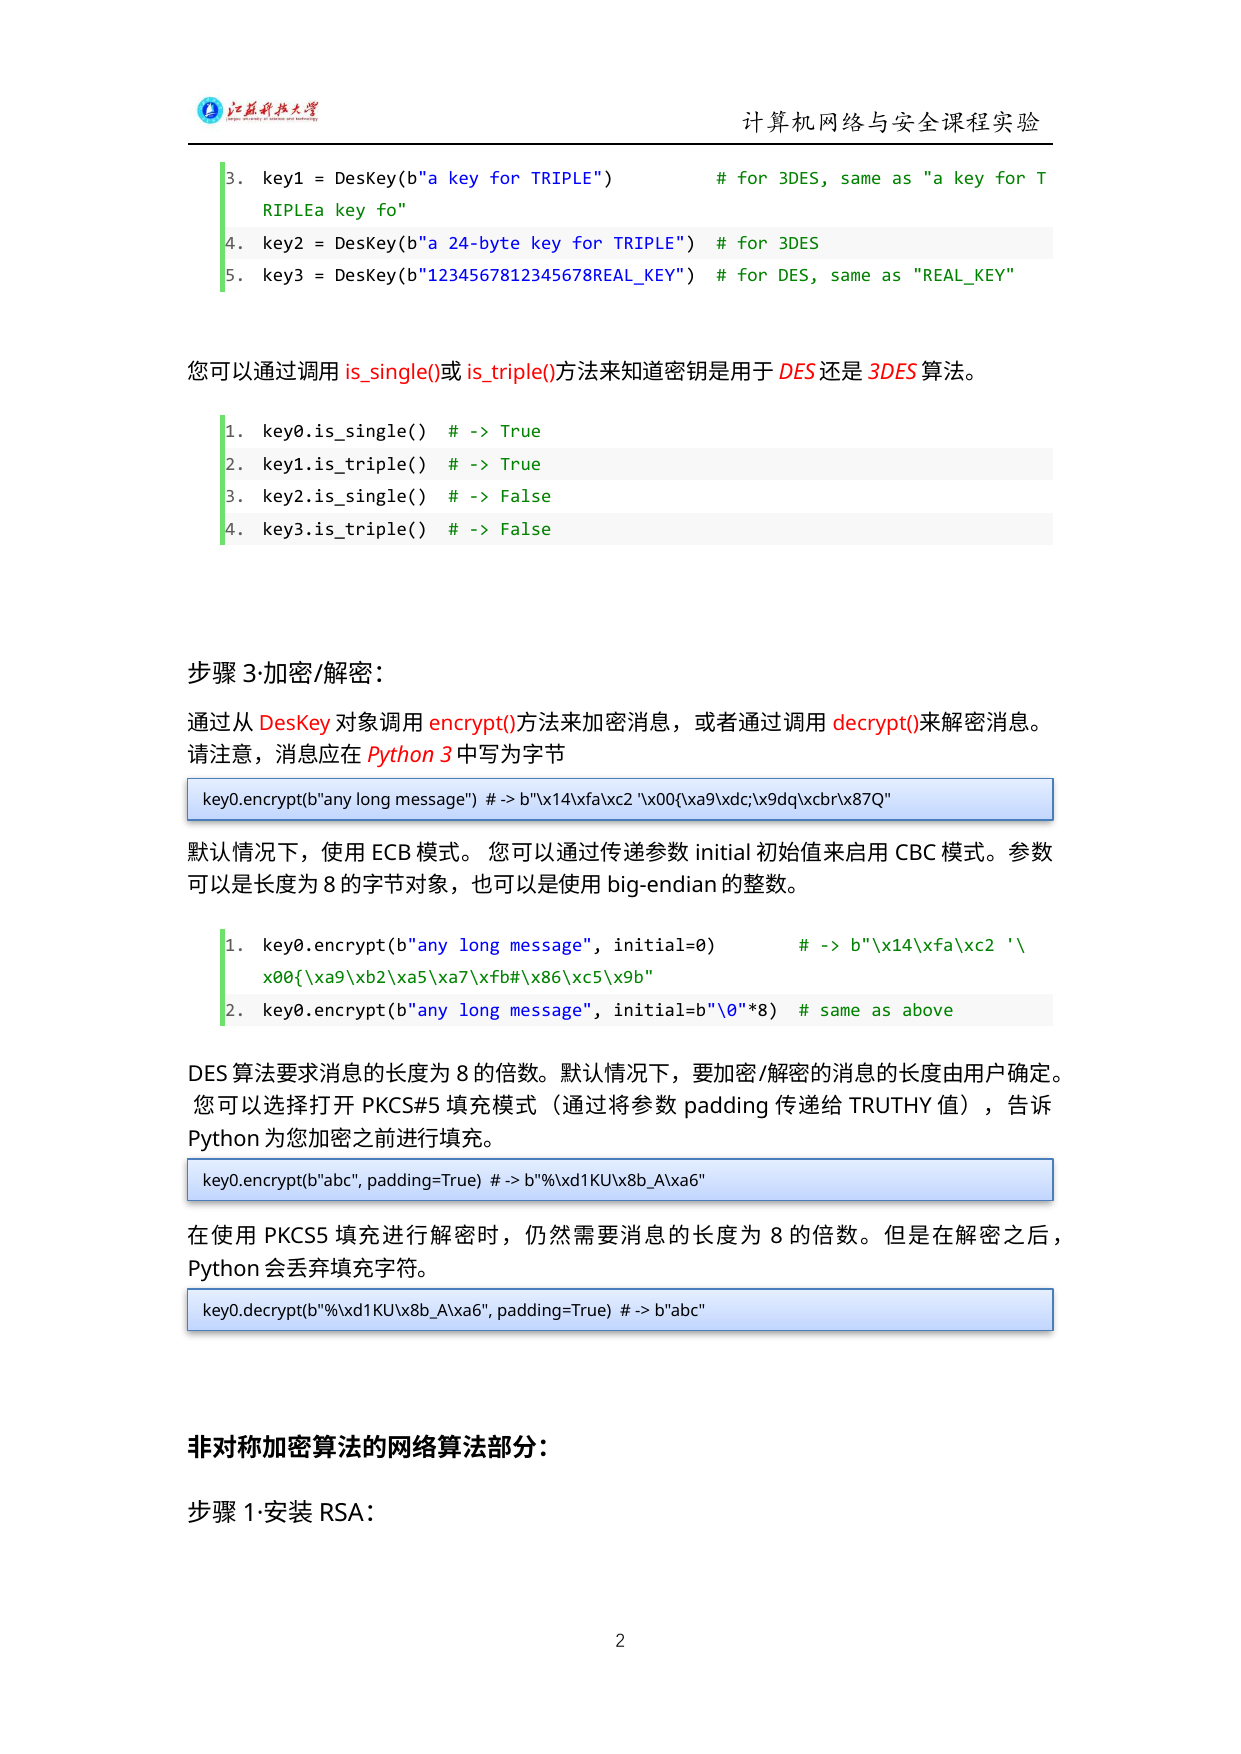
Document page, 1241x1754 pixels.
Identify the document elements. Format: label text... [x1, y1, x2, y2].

list key2 = DesKey(b"a 24-byte key for TRIPLE") # for 3DES [225, 227, 1053, 259]
text 您可以通过调用is_single()或is_triple()方法来知道密钥是用于DES还是3DES算法。 [187, 354, 1053, 386]
text 非对称加密算法的网络算法部分： [187, 1413, 1053, 1478]
list key3.is_triple() # -> False [225, 513, 1053, 545]
list key0.is_single() # -> True [225, 415, 1053, 448]
picture [187, 88, 328, 132]
list key3 = DesKey(b"1234567812345678REAL_KEY") # for DES, same as "REAL_KEY" [225, 259, 1053, 292]
text DES算法要求消息的长度为8的倍数。默认情况下，要加密/解密的消息的长度由用户确定。 您可以选择打开PKCS#5填充模式（通过将参数padding传递给TRUTHY值），告诉Python为您加密之前进行填充。 [187, 1055, 1053, 1153]
list key2.is_single() # -> False [225, 480, 1053, 513]
text 默认情况下，使用ECB模式。 您可以通过传递参数initial初始值来启用CBC模式。参数可以是长度为8的字节对象，也可以是使用big-endian的整数。 [187, 834, 1053, 899]
list key1 = DesKey(b"a key for TRIPLE") # for 3DES, same as "a key for TRIPLEa key fo" [225, 162, 1053, 227]
list key1.is_triple() # -> True [225, 448, 1053, 480]
text 通过从DesKey对象调用encrypt()方法来加密消息，或者通过调用decrypt()来解密消息。请注意，消息应在Python 3中写为字节 [187, 704, 1053, 769]
list key0.encrypt(b"any long message", initial=0) # -> b"\x14\xfa\xc2 '\x00{\xa9\xb2\xa5\xa7\xfb#\x86\xc5\x9b" [225, 929, 1053, 994]
list key0.encrypt(b"any long message", initial=b"\0"*8) # same as above [225, 994, 1053, 1026]
text 步骤1·安装RSA： [187, 1478, 1053, 1543]
text 步骤3·加密/解密： [187, 639, 1053, 704]
text 在使用PKCS5填充进行解密时，仍然需要消息的长度为8的倍数。但是在解密之后，Python会丢弃填充字符。 [187, 1218, 1053, 1283]
